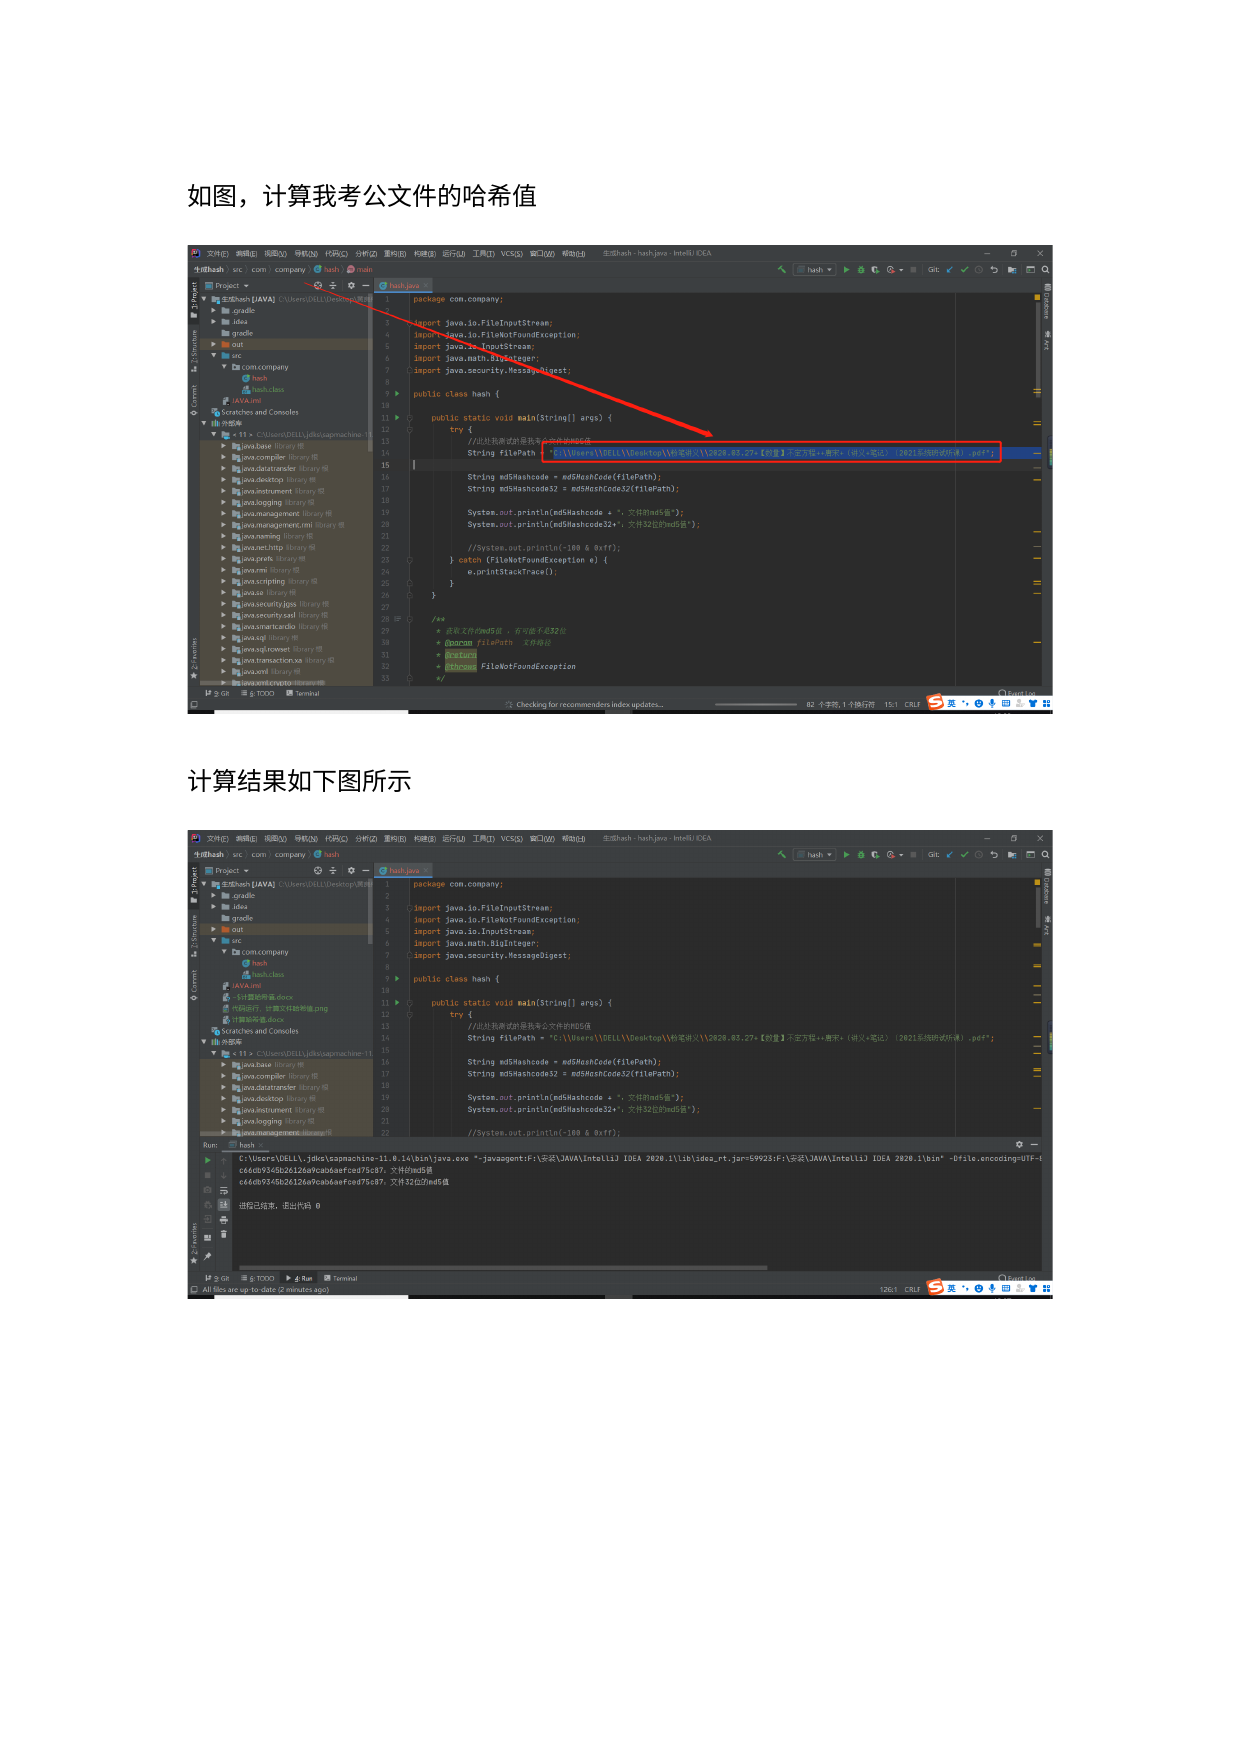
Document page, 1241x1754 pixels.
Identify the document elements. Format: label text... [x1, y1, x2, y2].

picture [187, 245, 1053, 714]
text 计算结果如下图所示 [187, 747, 1053, 812]
text 如图，计算我考公文件的哈希值 [187, 162, 1053, 227]
picture [187, 830, 1053, 1299]
